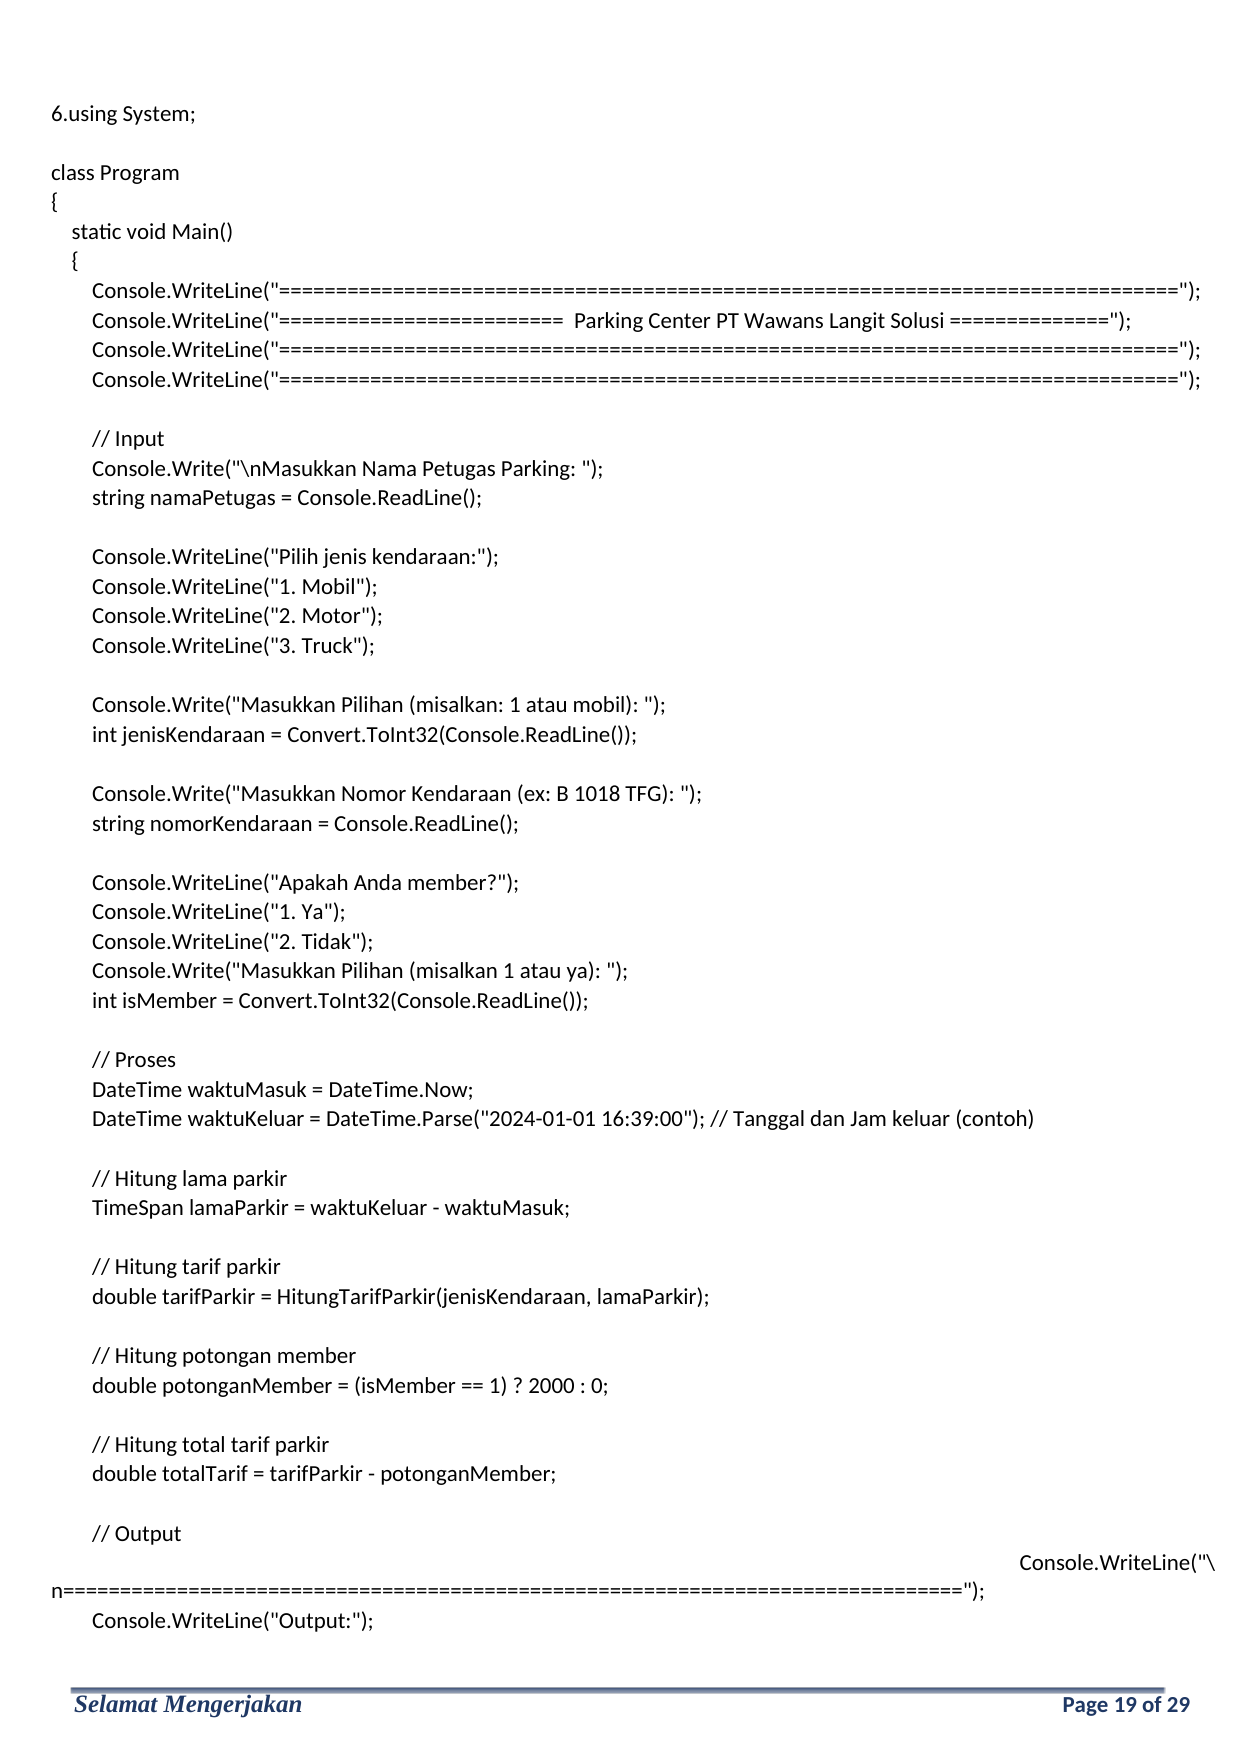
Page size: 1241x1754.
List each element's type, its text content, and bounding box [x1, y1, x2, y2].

text TimeSpan lamaParkir = waktuKeluar - waktuMasuk; [51, 1193, 1216, 1221]
text DateTime waktuKeluar = DateTime.Parse("2024-01-01 16:39:00"); // Tanggal dan Jam keluar (contoh) [51, 1104, 1216, 1133]
text int isMember = Convert.ToInt32(Console.ReadLine()); [51, 986, 1216, 1014]
text Console.WriteLine("2. Motor"); [51, 602, 1216, 630]
text int jenisKendaraan = Convert.ToInt32(Console.ReadLine()); [51, 720, 1216, 748]
text Console.Write("\nMasukkan Nama Petugas Parking: "); [51, 454, 1216, 482]
picture [68, 1684, 1169, 1696]
text Console.WriteLine("==============================================================================="); [51, 276, 1216, 304]
text { [51, 187, 1216, 216]
text Console.Write("Masukkan Pilihan (misalkan: 1 atau mobil): "); [51, 690, 1216, 718]
text Console.WriteLine("Apakah Anda member?"); [51, 868, 1216, 896]
text Console.WriteLine("\n==============================================================================="); [51, 1548, 1216, 1604]
text 6.using System; [51, 99, 1216, 127]
text double totalTarif = tarifParkir - potonganMember; [51, 1459, 1216, 1488]
text // Proses [51, 1045, 1216, 1073]
text string namaPetugas = Console.ReadLine(); [51, 483, 1216, 511]
text DateTime waktuMasuk = DateTime.Now; [51, 1075, 1216, 1103]
text Console.WriteLine("1. Ya"); [51, 897, 1216, 926]
text // Input [51, 424, 1216, 452]
text string nomorKendaraan = Console.ReadLine(); [51, 809, 1216, 837]
text Console.WriteLine("2. Tidak"); [51, 927, 1216, 955]
text // Hitung potongan member [51, 1341, 1216, 1369]
text // Hitung lama parkir [51, 1164, 1216, 1192]
text static void Main() [51, 217, 1216, 245]
text Console.Write("Masukkan Pilihan (misalkan 1 atau ya): "); [51, 957, 1216, 985]
text Console.WriteLine("1. Mobil"); [51, 572, 1216, 600]
text // Hitung total tarif parkir [51, 1430, 1216, 1458]
text Console.WriteLine("==============================================================================="); [51, 365, 1216, 393]
text Console.WriteLine("Pilih jenis kendaraan:"); [51, 542, 1216, 571]
text double tarifParkir = HitungTarifParkir(jenisKendaraan, lamaParkir); [51, 1282, 1216, 1310]
text // Hitung tarif parkir [51, 1252, 1216, 1281]
text Console.WriteLine("Output:"); [51, 1606, 1216, 1634]
text Console.WriteLine("========================= Parking Center PT Wawans Langit Solusi =============="); [51, 306, 1216, 334]
text Console.WriteLine("3. Truck"); [51, 631, 1216, 659]
text Console.Write("Masukkan Nomor Kendaraan (ex: B 1018 TFG): "); [51, 779, 1216, 807]
text // Output [51, 1519, 1216, 1547]
text double potonganMember = (isMember == 1) ? 2000 : 0; [51, 1371, 1216, 1399]
text class Program [51, 158, 1216, 186]
text Console.WriteLine("==============================================================================="); [51, 335, 1216, 363]
text { [51, 247, 1216, 275]
